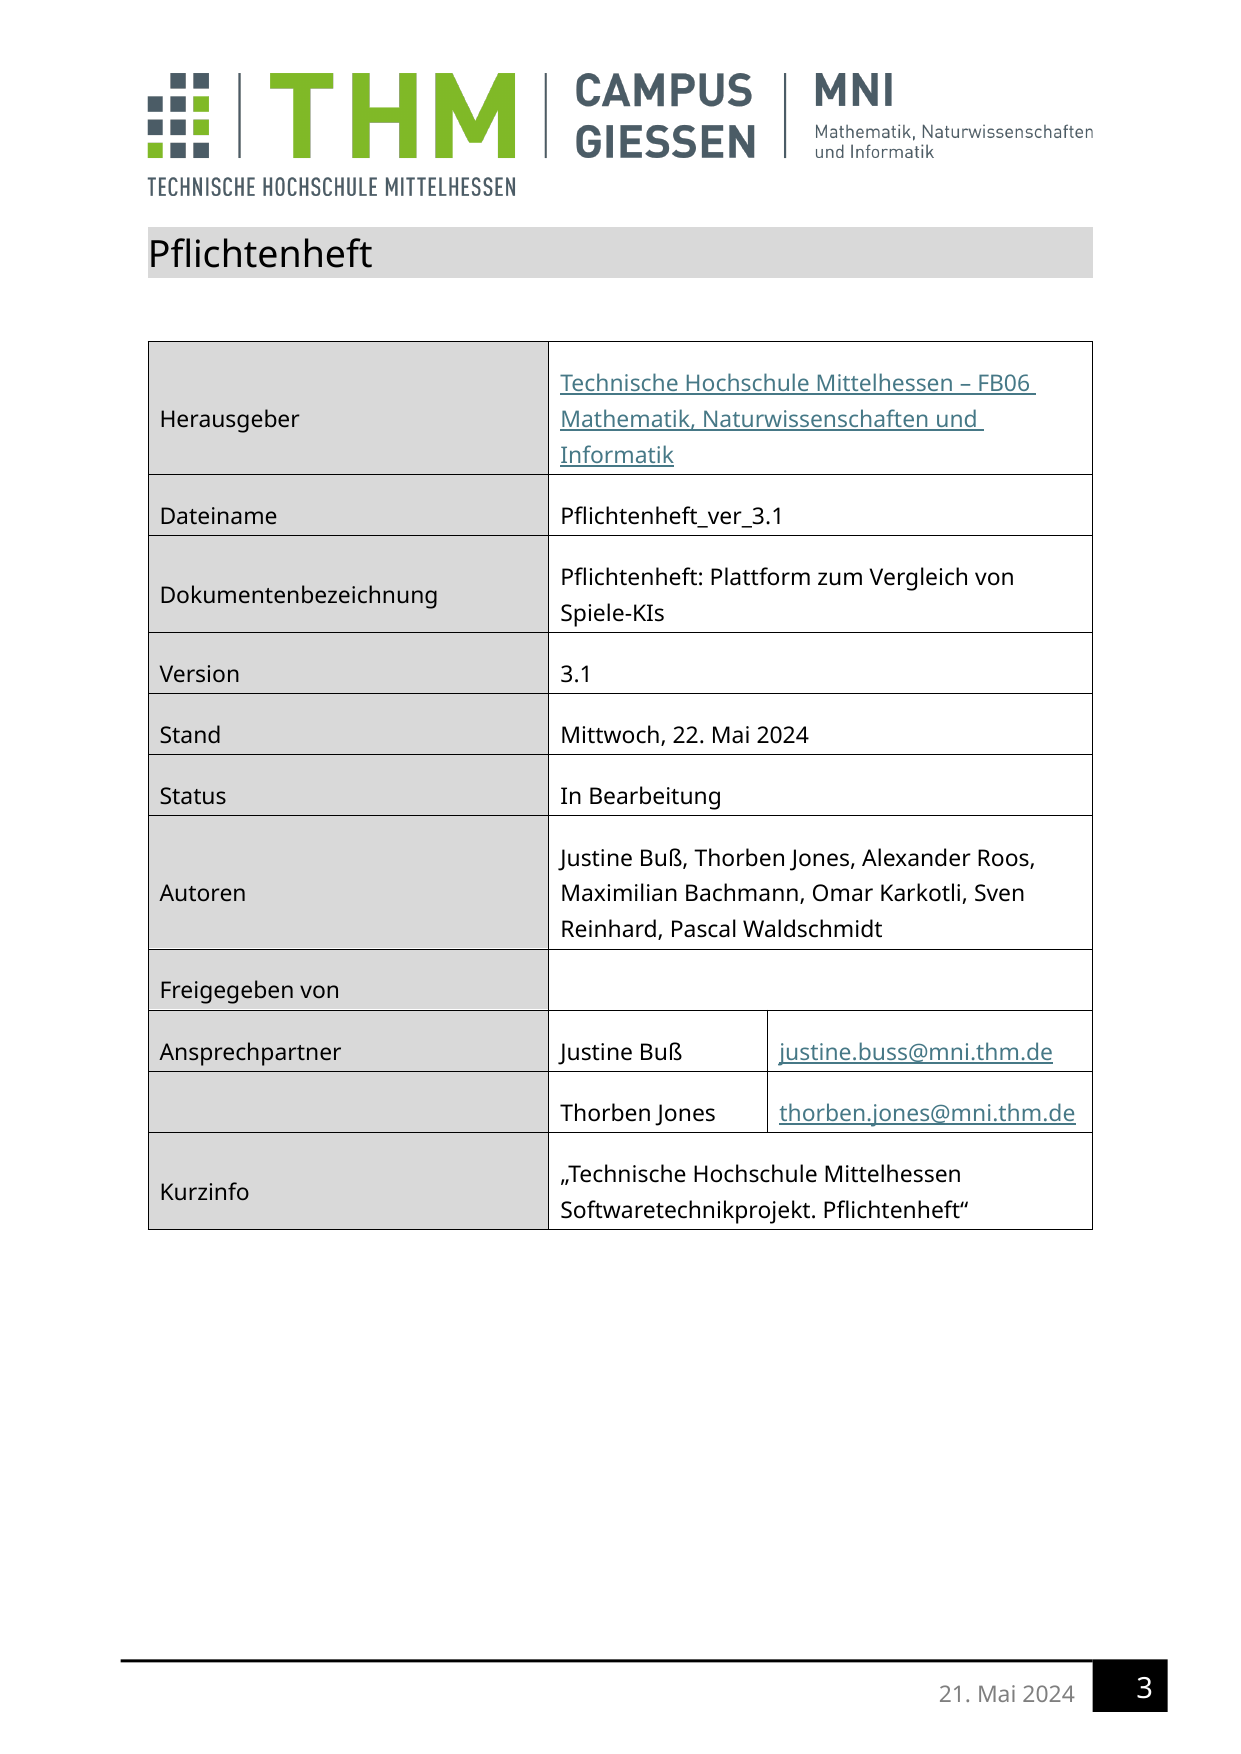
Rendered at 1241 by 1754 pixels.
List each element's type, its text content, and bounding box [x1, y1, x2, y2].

table_cell [549, 950, 1092, 1009]
table_cell Dateiname [149, 475, 548, 535]
table_cell Freigegeben von [149, 950, 548, 1009]
table_cell Dienstag, 21. Mai 2024 [549, 694, 1092, 754]
table_cell 3.1 [549, 633, 1092, 693]
table_cell Ansprechpartner [149, 1011, 548, 1071]
table_cell In Bearbeitung [549, 755, 1092, 815]
table_cell [149, 1072, 548, 1132]
table_cell Pflichtenheft: Plattform zum Vergleich von Spiele-KIs [549, 536, 1092, 632]
table_cell Version [149, 633, 548, 693]
table_cell Thorben Jones [549, 1072, 767, 1132]
table_cell thorben.jones@mni.thm.de [768, 1072, 1092, 1132]
table_header Herausgeber [149, 342, 548, 474]
table_cell Status [149, 755, 548, 815]
table_cell Autoren [149, 816, 548, 948]
table_cell Justine Buß [549, 1011, 767, 1071]
table_cell justine.buss@mni.thm.de [768, 1011, 1092, 1071]
table_cell Kurzinfo [149, 1133, 548, 1229]
picture [147, 73, 1093, 196]
table_header Technische Hochschule Mittelhessen – FB06 Mathematik, Naturwissenschaften und Informatik [549, 342, 1092, 474]
table_cell „Technische Hochschule Mittelhessen Softwaretechnikprojekt. Pflichtenheft“ [549, 1133, 1092, 1229]
table_cell Stand [149, 694, 548, 754]
table_cell Pflichtenheft_ver_3.1 [549, 475, 1092, 535]
table_cell Justine Buß, Thorben Jones, Alexander Roos, Maximilian Bachmann, Omar Karkotli, Sven Reinhard, Pascal Waldschmidt [549, 816, 1092, 948]
table_cell Dokumentenbezeichnung [149, 536, 548, 632]
